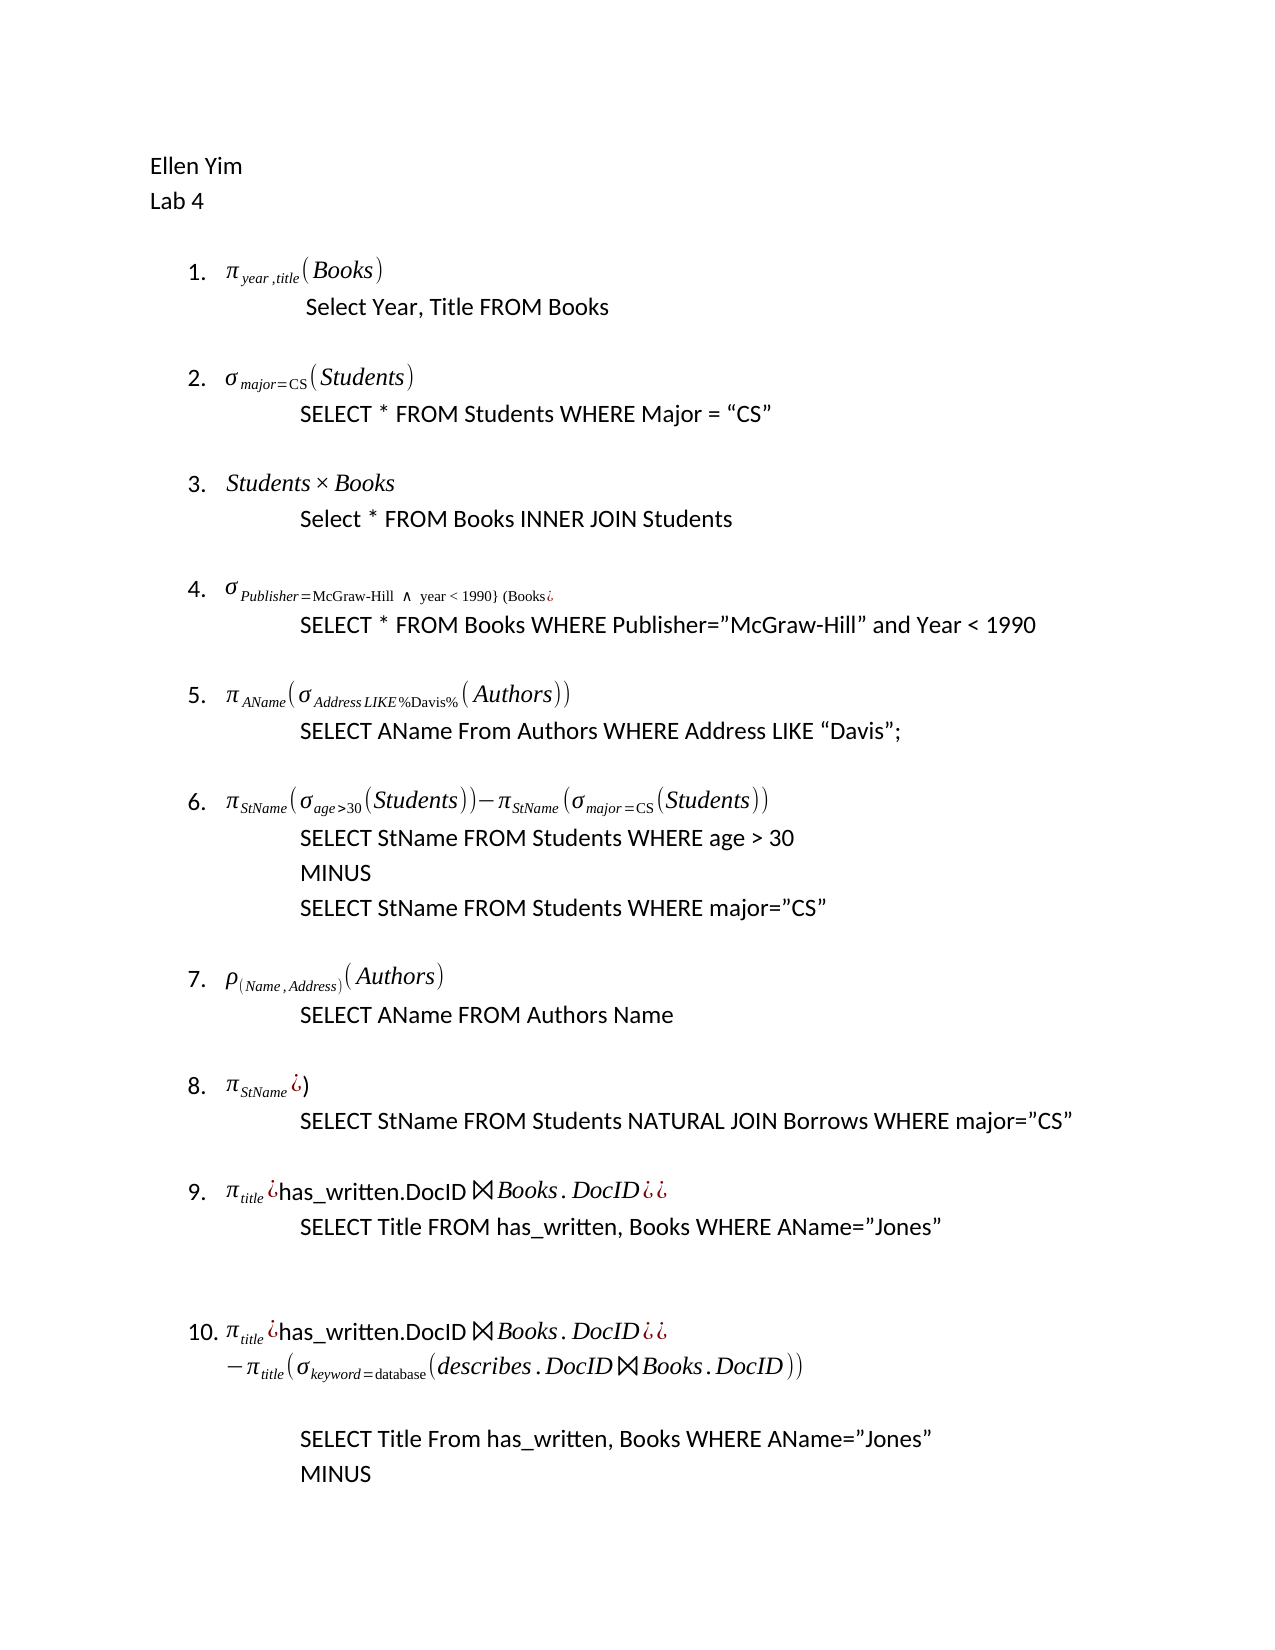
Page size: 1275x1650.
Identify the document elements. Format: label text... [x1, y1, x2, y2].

list has_written.DocID [187, 1175, 1125, 1207]
text MINUS [300, 1458, 1125, 1488]
text SELECT StName FROM Students NATURAL JOIN Borrows WHERE major=”CS” [300, 1105, 1125, 1136]
text SELECT AName From Authors WHERE Address LIKE “Davis”; [300, 715, 1125, 746]
text SELECT StName FROM Students WHERE age > 30 [300, 822, 1125, 852]
text MINUS [300, 857, 1125, 887]
text SELECT * FROM Books WHERE Publisher=”McGraw-Hill” and Year < 1990 [300, 609, 1125, 639]
text SELECT AName FROM Authors Name [300, 999, 1125, 1030]
text SELECT Title FROM has_written, Books WHERE AName=”Jones” [300, 1211, 1125, 1242]
text Select * FROM Books INNER JOIN Students [300, 503, 1125, 533]
text SELECT Title From has_written, Books WHERE AName=”Jones” [300, 1423, 1125, 1453]
text SELECT * FROM Students WHERE Major = “CS” [300, 398, 1125, 428]
text Ellen Yim [150, 150, 1125, 181]
text Lab 4 [150, 185, 1125, 216]
text SELECT StName FROM Students WHERE major=”CS” [300, 892, 1125, 922]
list has_written.DocID [187, 1316, 1125, 1383]
list ) [187, 1069, 1125, 1101]
text Select Year, Title FROM Books [300, 291, 1125, 322]
